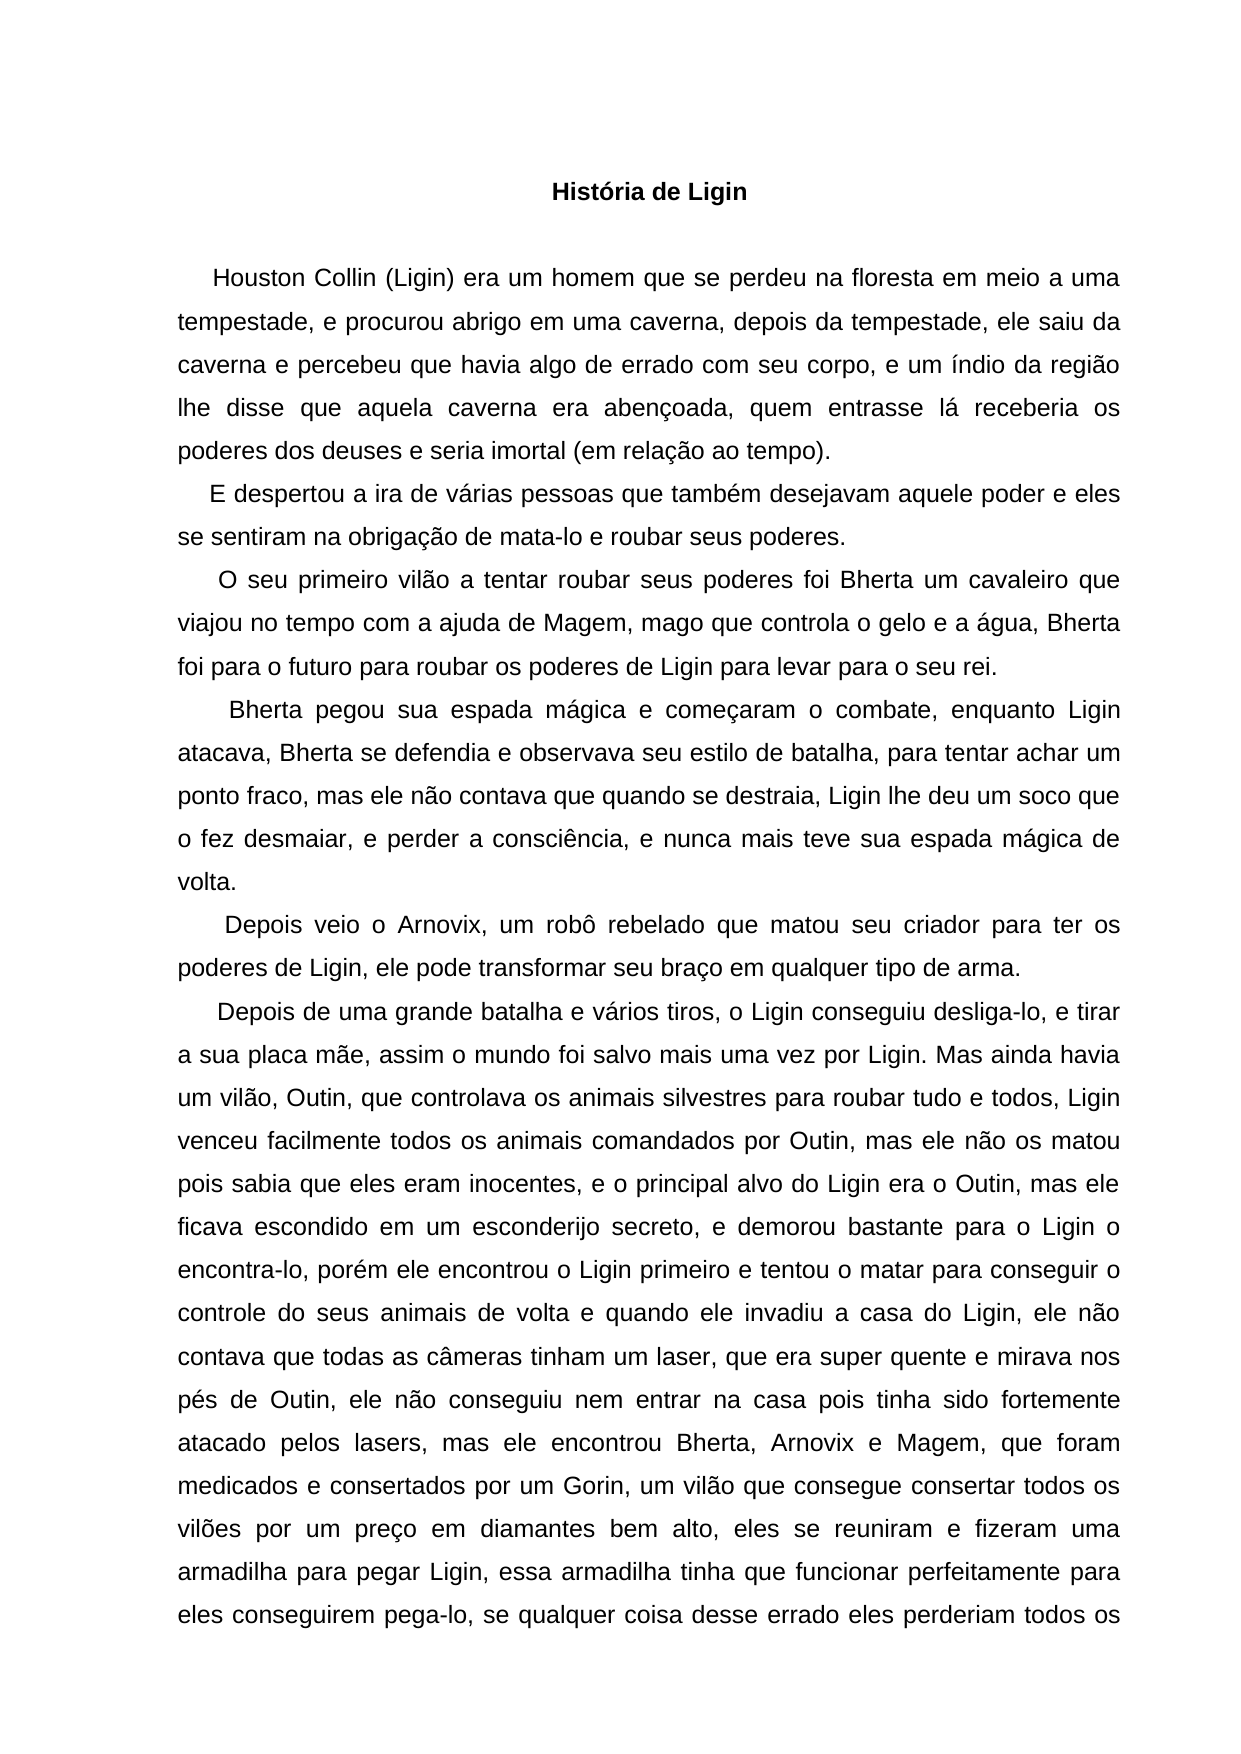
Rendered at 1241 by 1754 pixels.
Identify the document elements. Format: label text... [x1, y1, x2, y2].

list Houston Collin (Ligin) era um homem que se perdeu na floresta em meio a uma tempestade, e procurou abrigo em uma caverna, depois da tempestade, ele saiu da caverna e percebeu que havia algo de errado com seu corpo, e um índio da região lhe disse que aquela caverna era abençoada, quem entrasse lá receberia os poderes dos deuses e seria imortal (em relação ao tempo). [177, 263, 1122, 465]
list E despertou a ira de várias pessoas que também desejavam aquele poder e eles se sentiram na obrigação de mata-lo e roubar seus poderes. [177, 479, 1122, 551]
list Depois veio o Arnovix, um robô rebelado que matou seu criador para ter os poderes de Ligin, ele pode transformar seu braço em qualquer tipo de arma. [177, 910, 1122, 982]
list O seu primeiro vilão a tentar roubar seus poderes foi Bherta um cavaleiro que viajou no tempo com a ajuda de Magem, mago que controla o gelo e a água, Bherta foi para o futuro para roubar os poderes de Ligin para levar para o seu rei. [177, 565, 1122, 680]
list Bherta pegou sua espada mágica e começaram o combate, enquanto Ligin atacava, Bherta se defendia e observava seu estilo de batalha, para tentar achar um ponto fraco, mas ele não contava que quando se destraia, Ligin lhe deu um soco que o fez desmaiar, e perder a consciência, e nunca mais teve sua espada mágica de volta. [177, 695, 1122, 896]
list História de Ligin [177, 177, 1122, 206]
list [177, 997, 1122, 1629]
